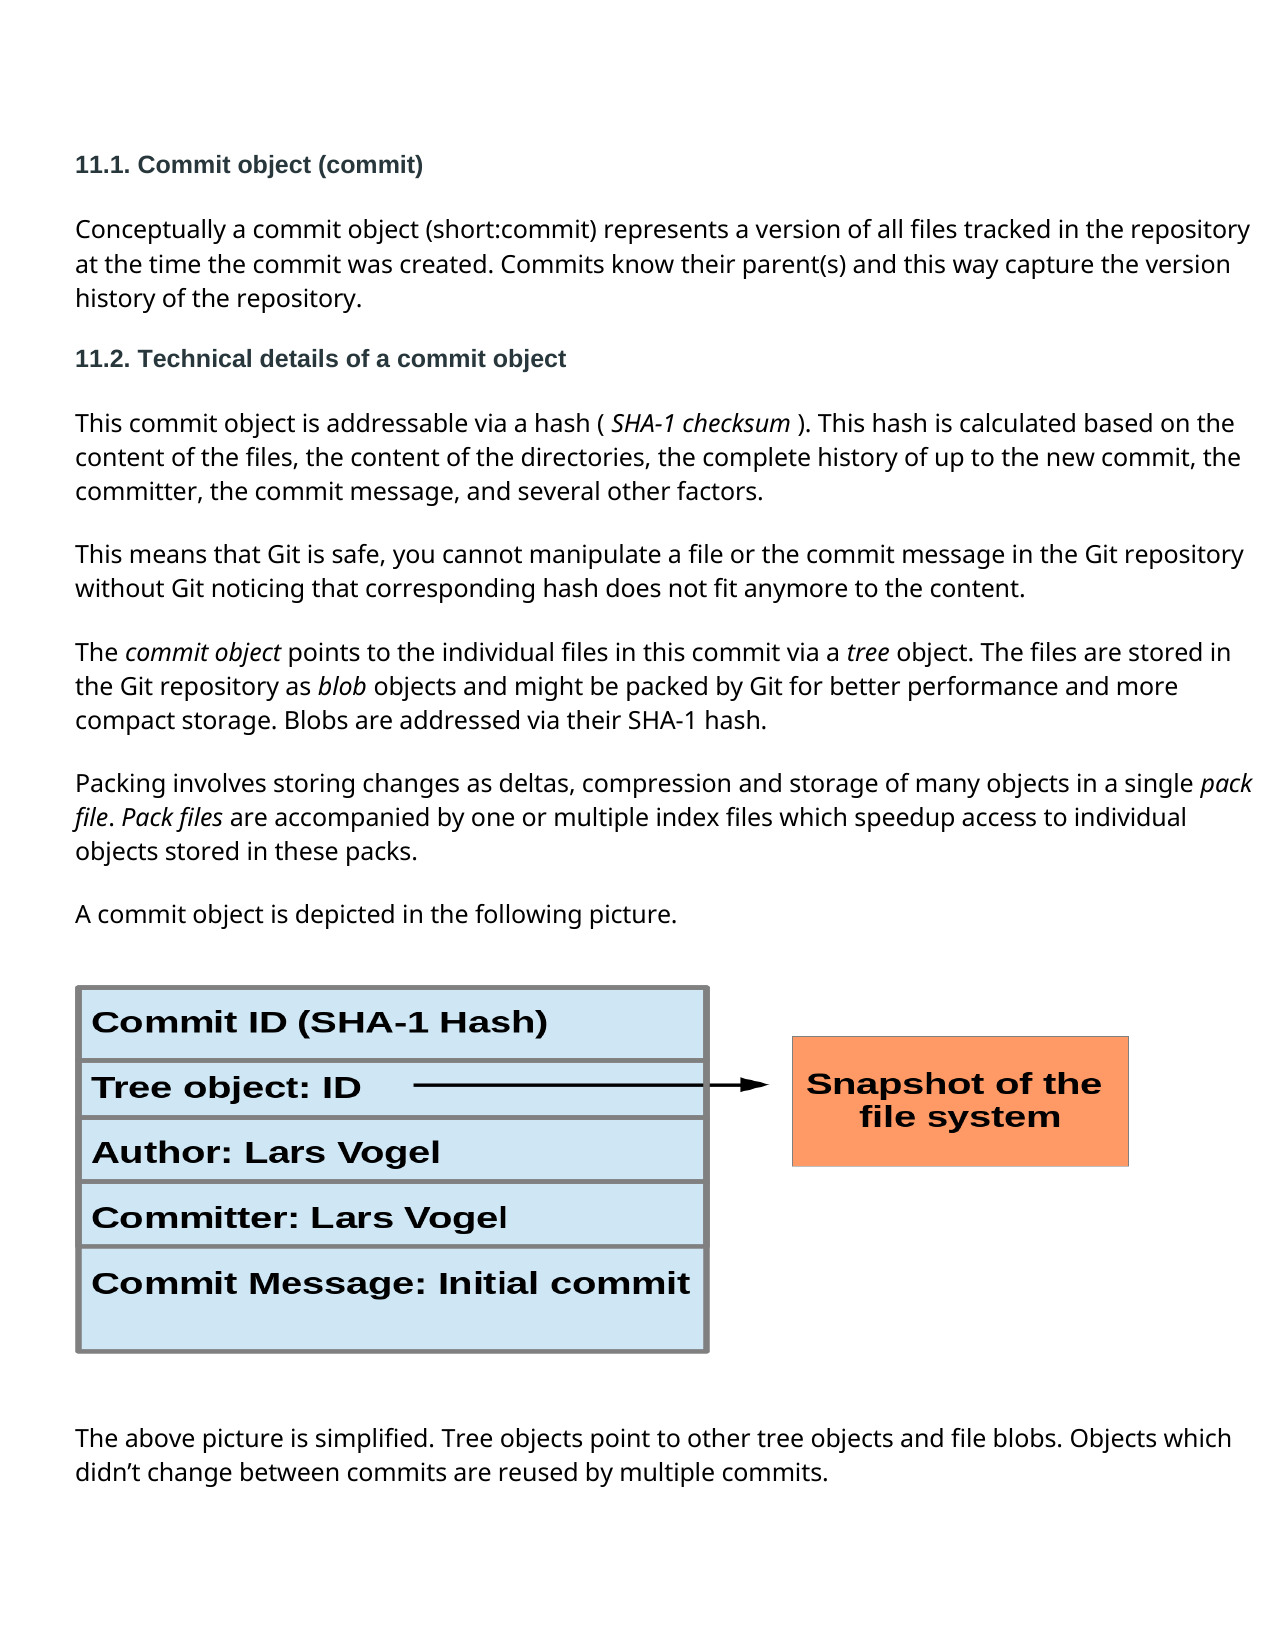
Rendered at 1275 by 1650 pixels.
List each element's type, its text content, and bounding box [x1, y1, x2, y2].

subtitle 11.2. Technical details of a commit object [75, 343, 1275, 372]
text A commit object is depicted in the following picture. [75, 897, 1275, 931]
text This means that Git is safe, you cannot manipulate a file or the commit message in the Git repository without Git noticing that corresponding hash does not fit anymore to the content. [75, 537, 1275, 605]
subtitle 11.1. Commit object (commit) [75, 150, 1275, 179]
picture [75, 960, 1143, 1387]
text This commit object is addressable via a hash ( SHA-1 checksum ). This hash is calculated based on the content of the files, the content of the directories, the complete history of up to the new commit, the committer, the commit message, and several other factors. [75, 406, 1275, 508]
text Conceptually a commit object (short:commit) represents a version of all files tracked in the repository at the time the commit was created. Commits know their parent(s) and this way capture the version history of the repository. [75, 212, 1275, 314]
text The commit object points to the individual files in this commit via a tree object. The files are stored in the Git repository as blob objects and might be packed by Git for better performance and more compact storage. Blobs are addressed via their SHA-1 hash. [75, 634, 1275, 737]
text Packing involves storing changes as deltas, compression and storage of many objects in a single pack file. Pack files are accompanied by one or multiple index files which speedup access to individual objects stored in these packs. [75, 766, 1275, 868]
text The above picture is simplified. Tree objects point to other tree objects and file blobs. Objects which didn’t change between commits are reused by multiple commits. [75, 1420, 1275, 1488]
